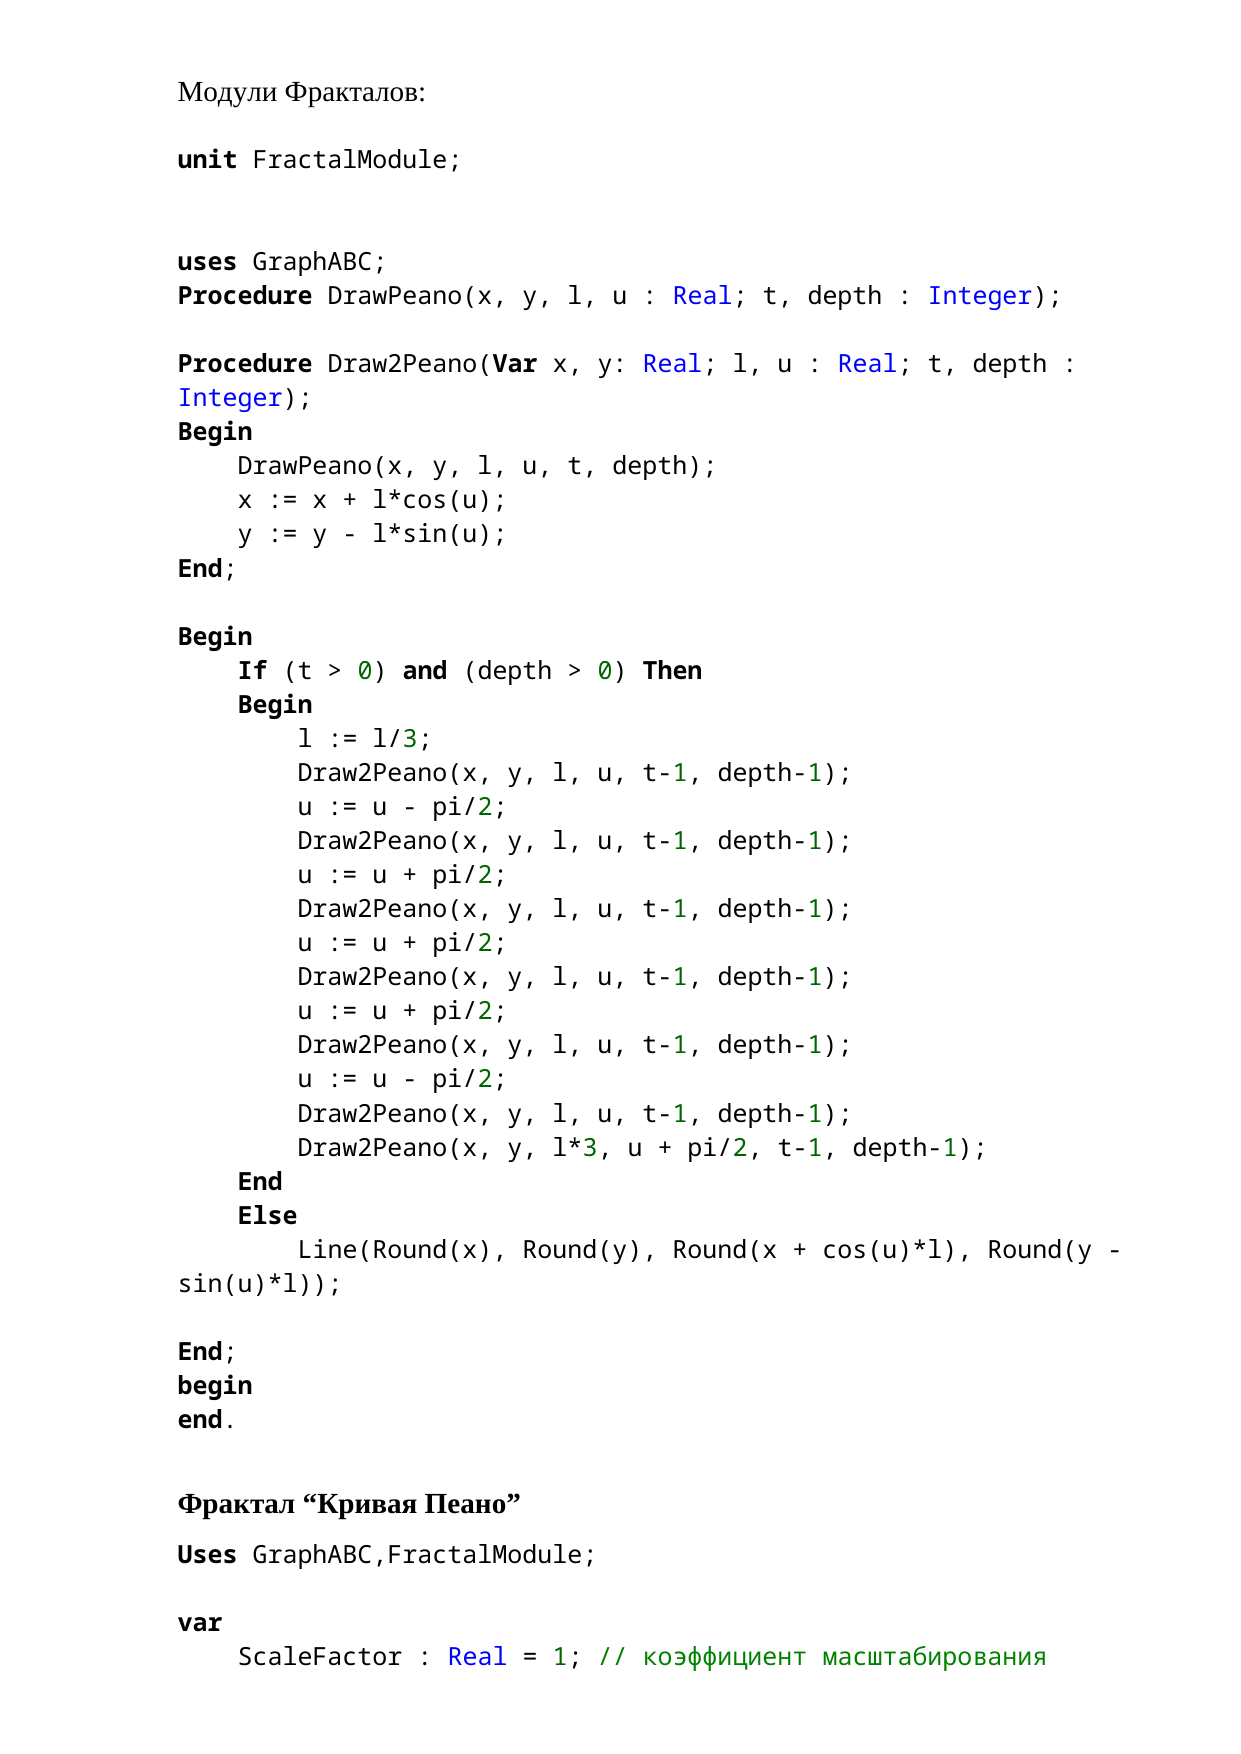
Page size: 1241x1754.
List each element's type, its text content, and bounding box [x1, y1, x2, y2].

text Begin [177, 686, 1152, 721]
text u := u + pi/2; [177, 993, 1152, 1027]
text Else [177, 1197, 1152, 1231]
text Draw2Peano(x, y, l, u, t-1, depth-1); [177, 959, 1152, 993]
text uses GraphABC; [177, 244, 1152, 278]
text Draw2Peano(x, y, l*3, u + pi/2, t-1, depth-1); [177, 1129, 1152, 1163]
text u := u - pi/2; [177, 1061, 1152, 1095]
text Procedure DrawPeano(x, y, l, u : Real; t, depth : Integer); [177, 278, 1152, 312]
text begin [177, 1368, 1152, 1402]
text Line(Round(x), Round(y), Round(x + cos(u)*l), Round(y -sin(u)*l)); [177, 1231, 1152, 1299]
text var [177, 1604, 1152, 1639]
text Begin [177, 618, 1152, 652]
text Draw2Peano(x, y, l, u, t-1, depth-1); [177, 823, 1152, 857]
text If (t > 0) and (depth > 0) Then [177, 652, 1152, 686]
text ScaleFactor : Real = 1; // коэффициент масштабирования [177, 1639, 1152, 1673]
text Draw2Peano(x, y, l, u, t-1, depth-1); [177, 891, 1152, 925]
text x := x + l*cos(u); [177, 482, 1152, 516]
text Модули Фракталов: [177, 74, 1152, 107]
text Draw2Peano(x, y, l, u, t-1, depth-1); [177, 1095, 1152, 1129]
text u := u + pi/2; [177, 925, 1152, 959]
text y := y - l*sin(u); [177, 516, 1152, 550]
text unit FractalModule; [177, 141, 1152, 176]
text Uses GraphABC,FractalModule; [177, 1536, 1152, 1571]
text Draw2Peano(x, y, l, u, t-1, depth-1); [177, 1027, 1152, 1061]
text l := l/3; [177, 721, 1152, 754]
text Draw2Peano(x, y, l, u, t-1, depth-1); [177, 754, 1152, 789]
text Фрактал “Кривая Пеано” [177, 1486, 1152, 1520]
text end. [177, 1402, 1152, 1436]
text Begin [177, 414, 1152, 448]
text Procedure Draw2Peano(Var x, y: Real; l, u : Real; t, depth : Integer); [177, 346, 1152, 414]
text u := u - pi/2; [177, 789, 1152, 823]
text End; [177, 550, 1152, 584]
text u := u + pi/2; [177, 857, 1152, 891]
text DrawPeano(x, y, l, u, t, depth); [177, 448, 1152, 482]
text End [177, 1163, 1152, 1197]
text End; [177, 1334, 1152, 1368]
